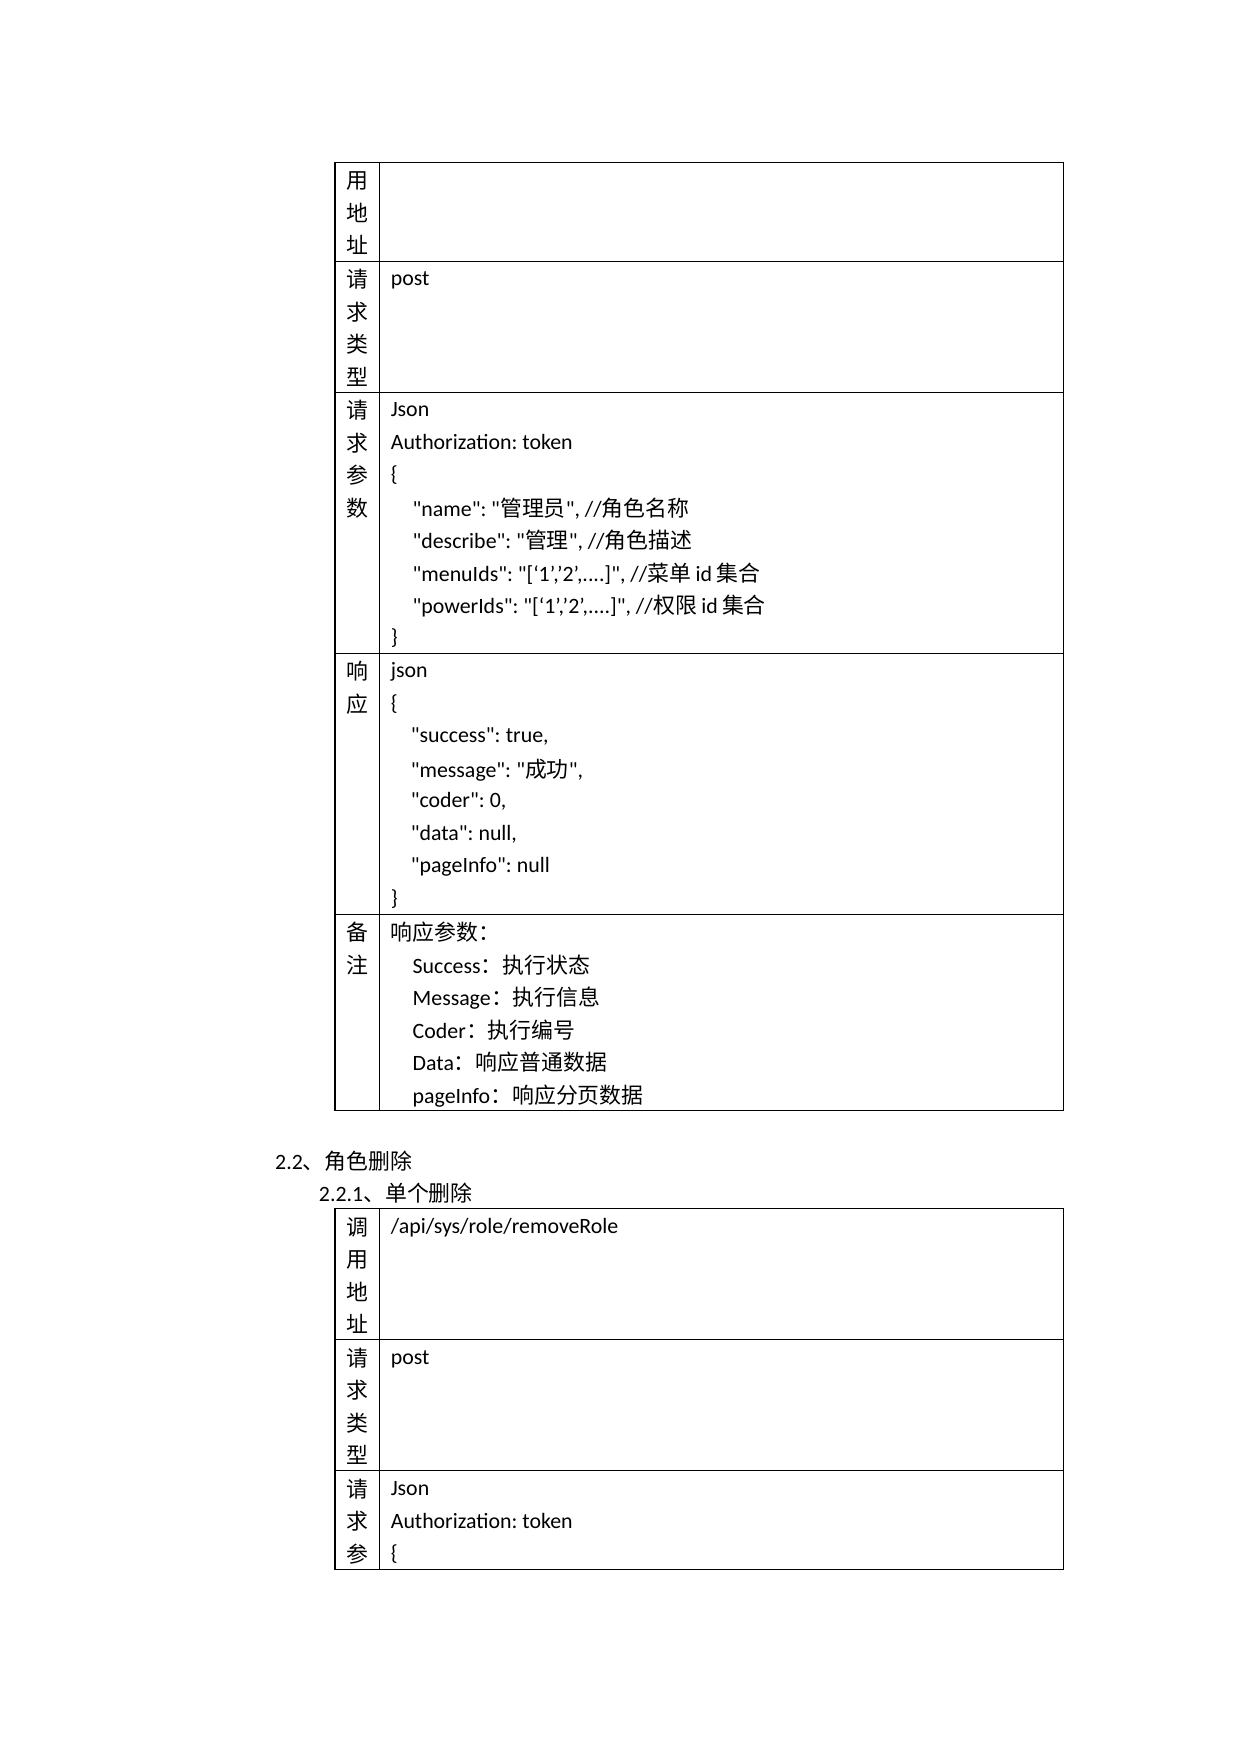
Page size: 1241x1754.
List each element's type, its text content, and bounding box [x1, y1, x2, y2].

list 2.2.1、单个删除 [275, 1176, 1053, 1208]
table_cell 响应参数： Success：执行状态 Message：执行信息 Coder：执行编号 Data：响应普通数据 pageInfo：响应分页数据 [380, 915, 1063, 1110]
table_cell 请求类型 [336, 262, 379, 392]
table_cell 请求类型 [336, 1340, 379, 1470]
table_cell 备注 [336, 915, 379, 1110]
table_header 调用地址 [336, 1209, 379, 1339]
table_cell 响应 [336, 654, 379, 914]
table_cell 请求参数 [336, 393, 379, 653]
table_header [380, 163, 1063, 261]
table_header /api/sys/role/removeRole [380, 1209, 1063, 1339]
table_cell 请求参数 [336, 1471, 379, 1569]
table_cell post [380, 262, 1063, 392]
table_header 调用地址 [336, 163, 379, 261]
list 2.2、角色删除 [275, 1143, 1053, 1176]
table_cell Json Authorization: token { "name": "管理员", //角色名称 "describe": "管理", //角色描述 "menuIds": "[‘1’,’2’,....]", //菜单id集合 "powerIds": "[‘1’,’2’,....]", //权限id集合 } [380, 393, 1063, 653]
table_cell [380, 1471, 1063, 1569]
table_cell json { "success": true, "message": "成功", "coder": 0, "data": null, "pageInfo": null } [380, 654, 1063, 914]
table_cell post [380, 1340, 1063, 1470]
